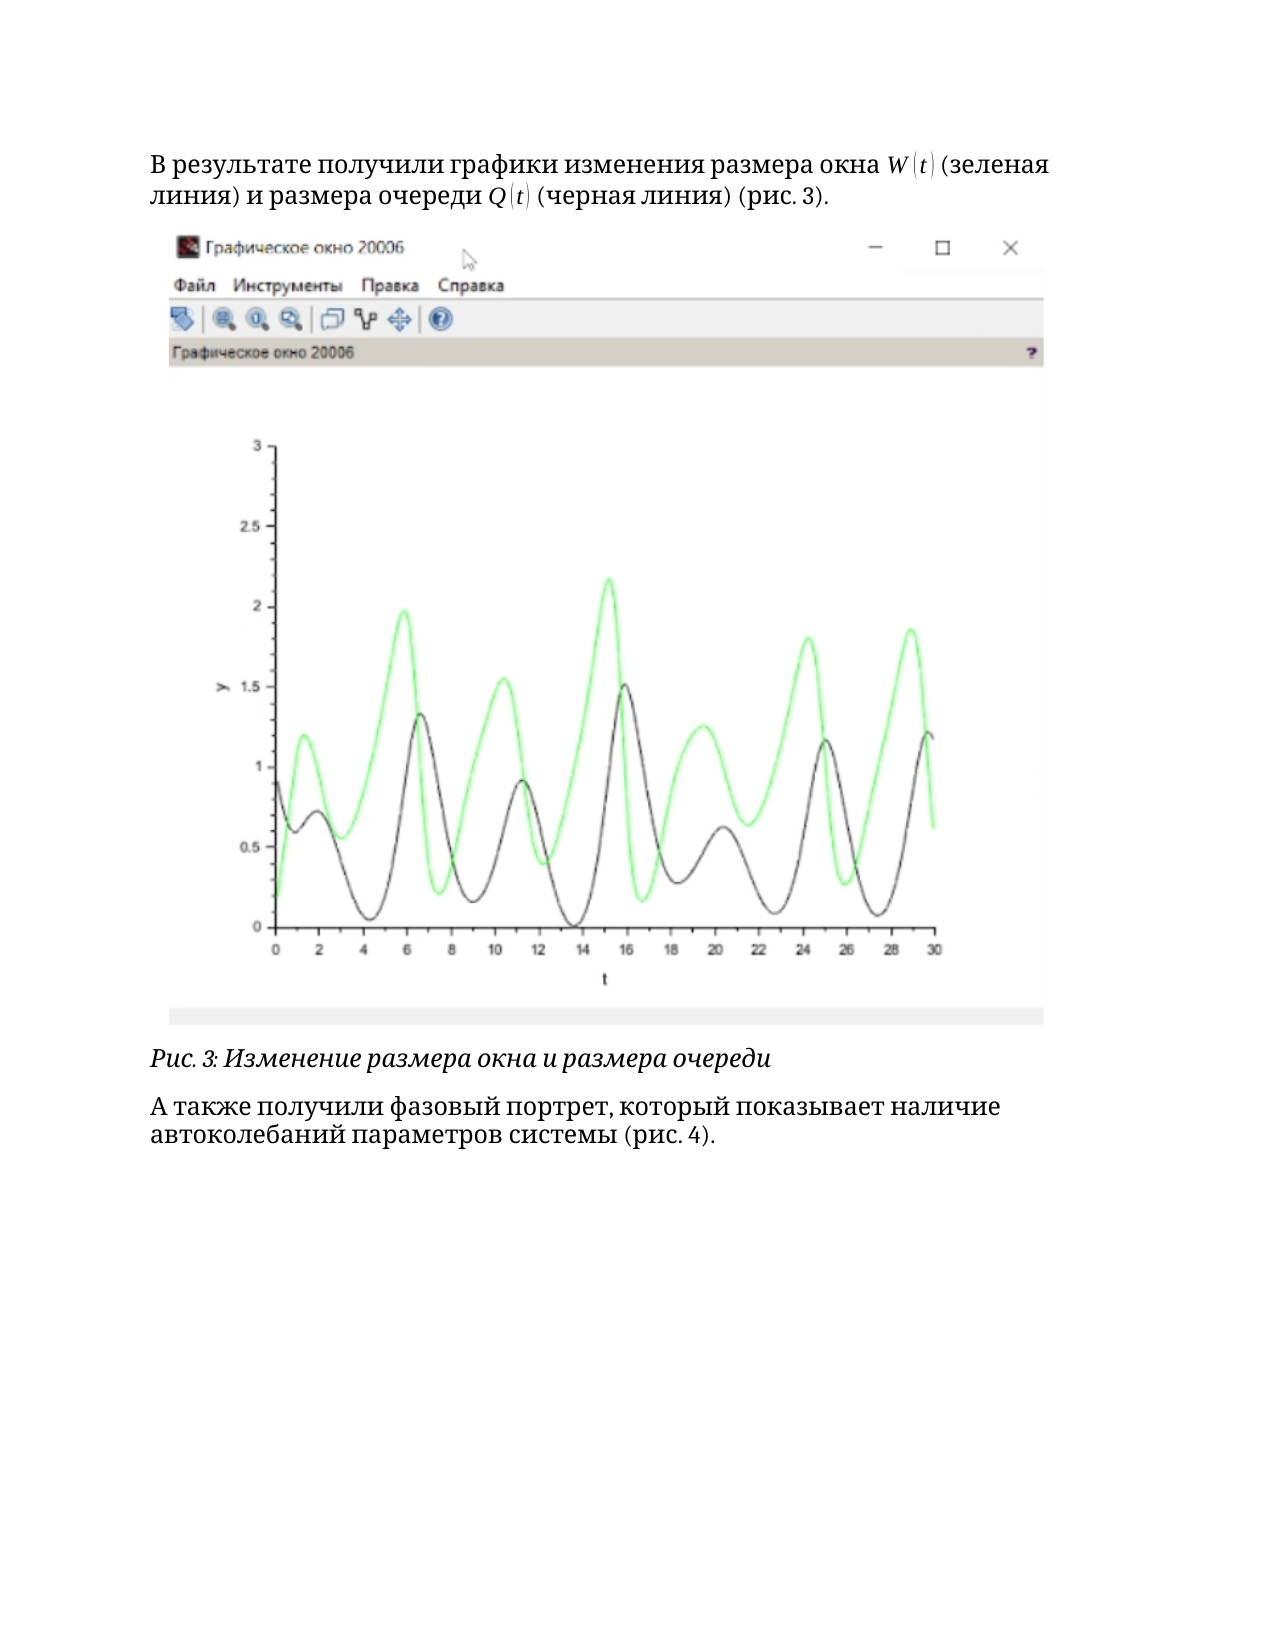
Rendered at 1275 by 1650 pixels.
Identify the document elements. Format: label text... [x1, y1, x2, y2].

text Рис. 3: Изменение размера окна и размера очереди [150, 1045, 1125, 1074]
picture [168, 230, 1044, 1025]
text А также получили фазовый портрет, который показывает наличие автоколебаний параметров системы (рис. 4). [150, 1093, 1125, 1150]
text В результате получили графики изменения размера окна (зеленая линия) и размера очереди (черная линия) (рис. 3). [150, 150, 1125, 211]
